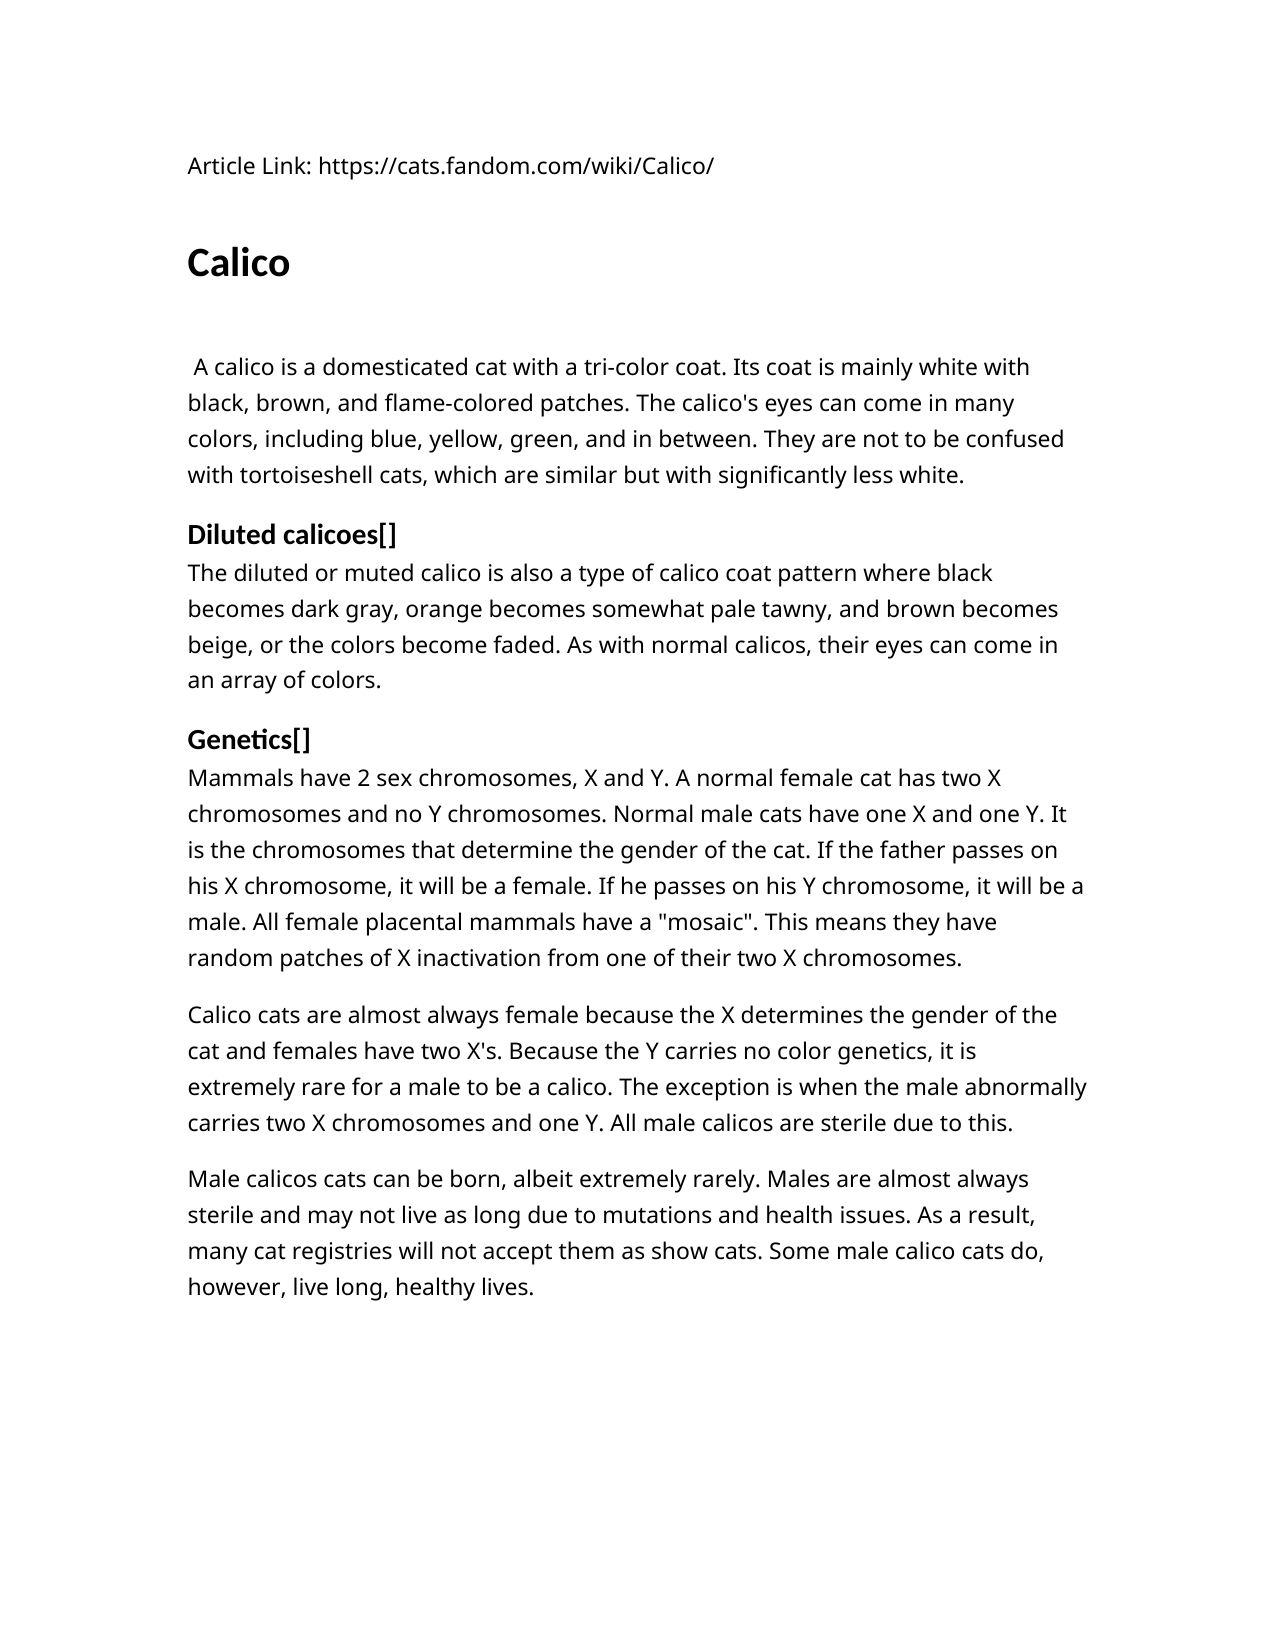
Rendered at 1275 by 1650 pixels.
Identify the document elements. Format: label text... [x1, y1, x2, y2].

text Mammals have 2 sex chromosomes, X and Y. A normal female cat has two X chromosomes and no Y chromosomes. Normal male cats have one X and one Y. It is the chromosomes that determine the gender of the cat. If the father passes on his X chromosome, it will be a female. If he passes on his Y chromosome, it will be a male. All female placental mammals have a "mosaic". This means they have random patches of X inactivation from one of their two X chromosomes. [187, 762, 1087, 973]
subtitle Calico [187, 236, 1087, 287]
text A calico is a domesticated cat with a tri-color coat. Its coat is mainly white with black, brown, and flame-colored patches. The calico's eyes can come in many colors, including blue, yellow, green, and in between. They are not to be confused with tortoiseshell cats, which are similar but with significantly less white. [187, 351, 1087, 490]
text Calico cats are almost always female because the X determines the gender of the cat and females have two X's. Because the Y carries no color genetics, it is extremely rare for a male to be a calico. The exception is when the male abnormally carries two X chromosomes and one Y. All male calicos are sterile due to this.﻿ [187, 999, 1087, 1138]
subtitle Genetics[] [187, 721, 1087, 757]
subtitle Diluted calicoes[] [187, 516, 1087, 551]
text Male calicos cats can be born, albeit extremely rarely. Males are almost always sterile and may not live as long due to mutations and health issues. As a result, many cat registries will not accept them as show cats. Some male calico cats do, however, live long, healthy lives. [187, 1163, 1087, 1302]
text Article Link: https://cats.fandom.com/wiki/Calico/ [187, 150, 1087, 181]
text The diluted or muted calico is also a type of calico coat pattern where black becomes dark gray, orange becomes somewhat pale tawny, and brown becomes beige, or the colors become faded. As with normal calicos, their eyes can come in an array of colors. [187, 557, 1087, 696]
